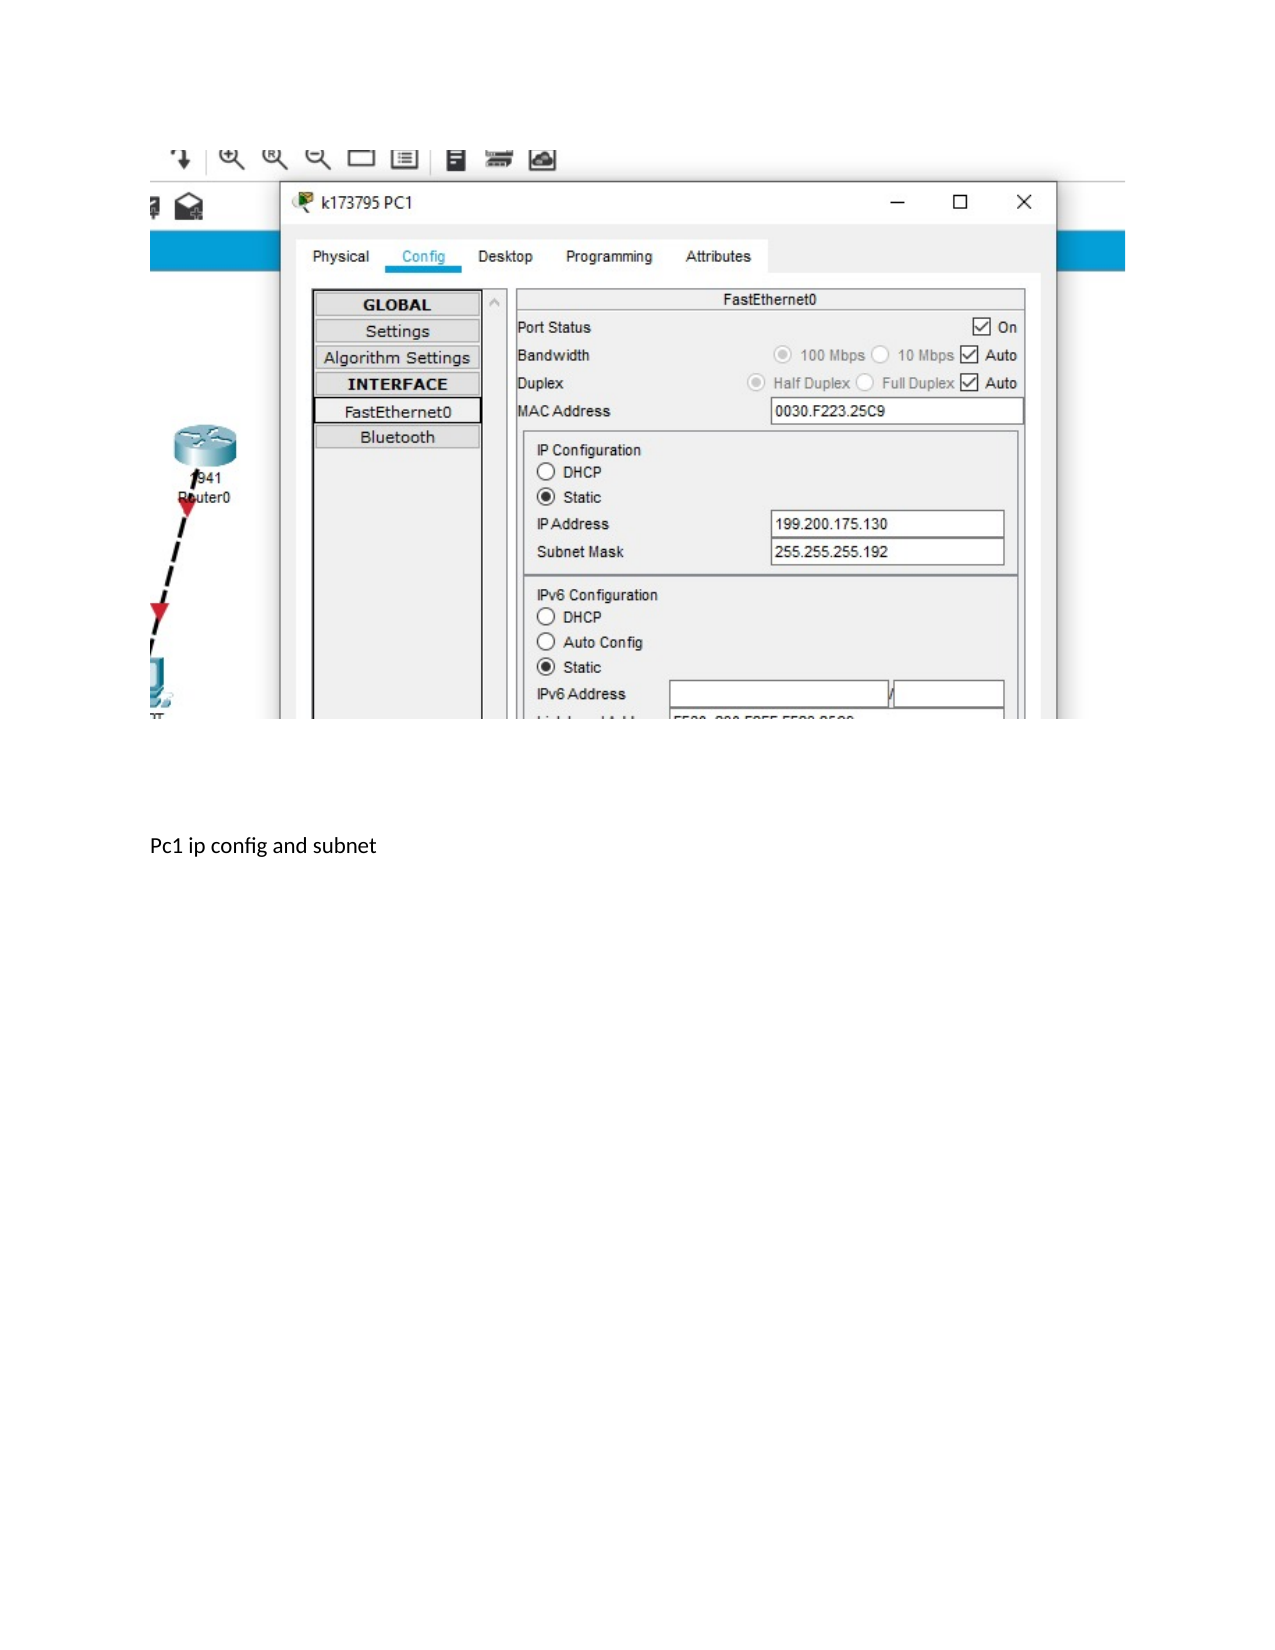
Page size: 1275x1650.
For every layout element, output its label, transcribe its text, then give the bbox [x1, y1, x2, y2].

picture [150, 150, 1125, 719]
text Pc1 ip config and subnet [150, 831, 1125, 859]
